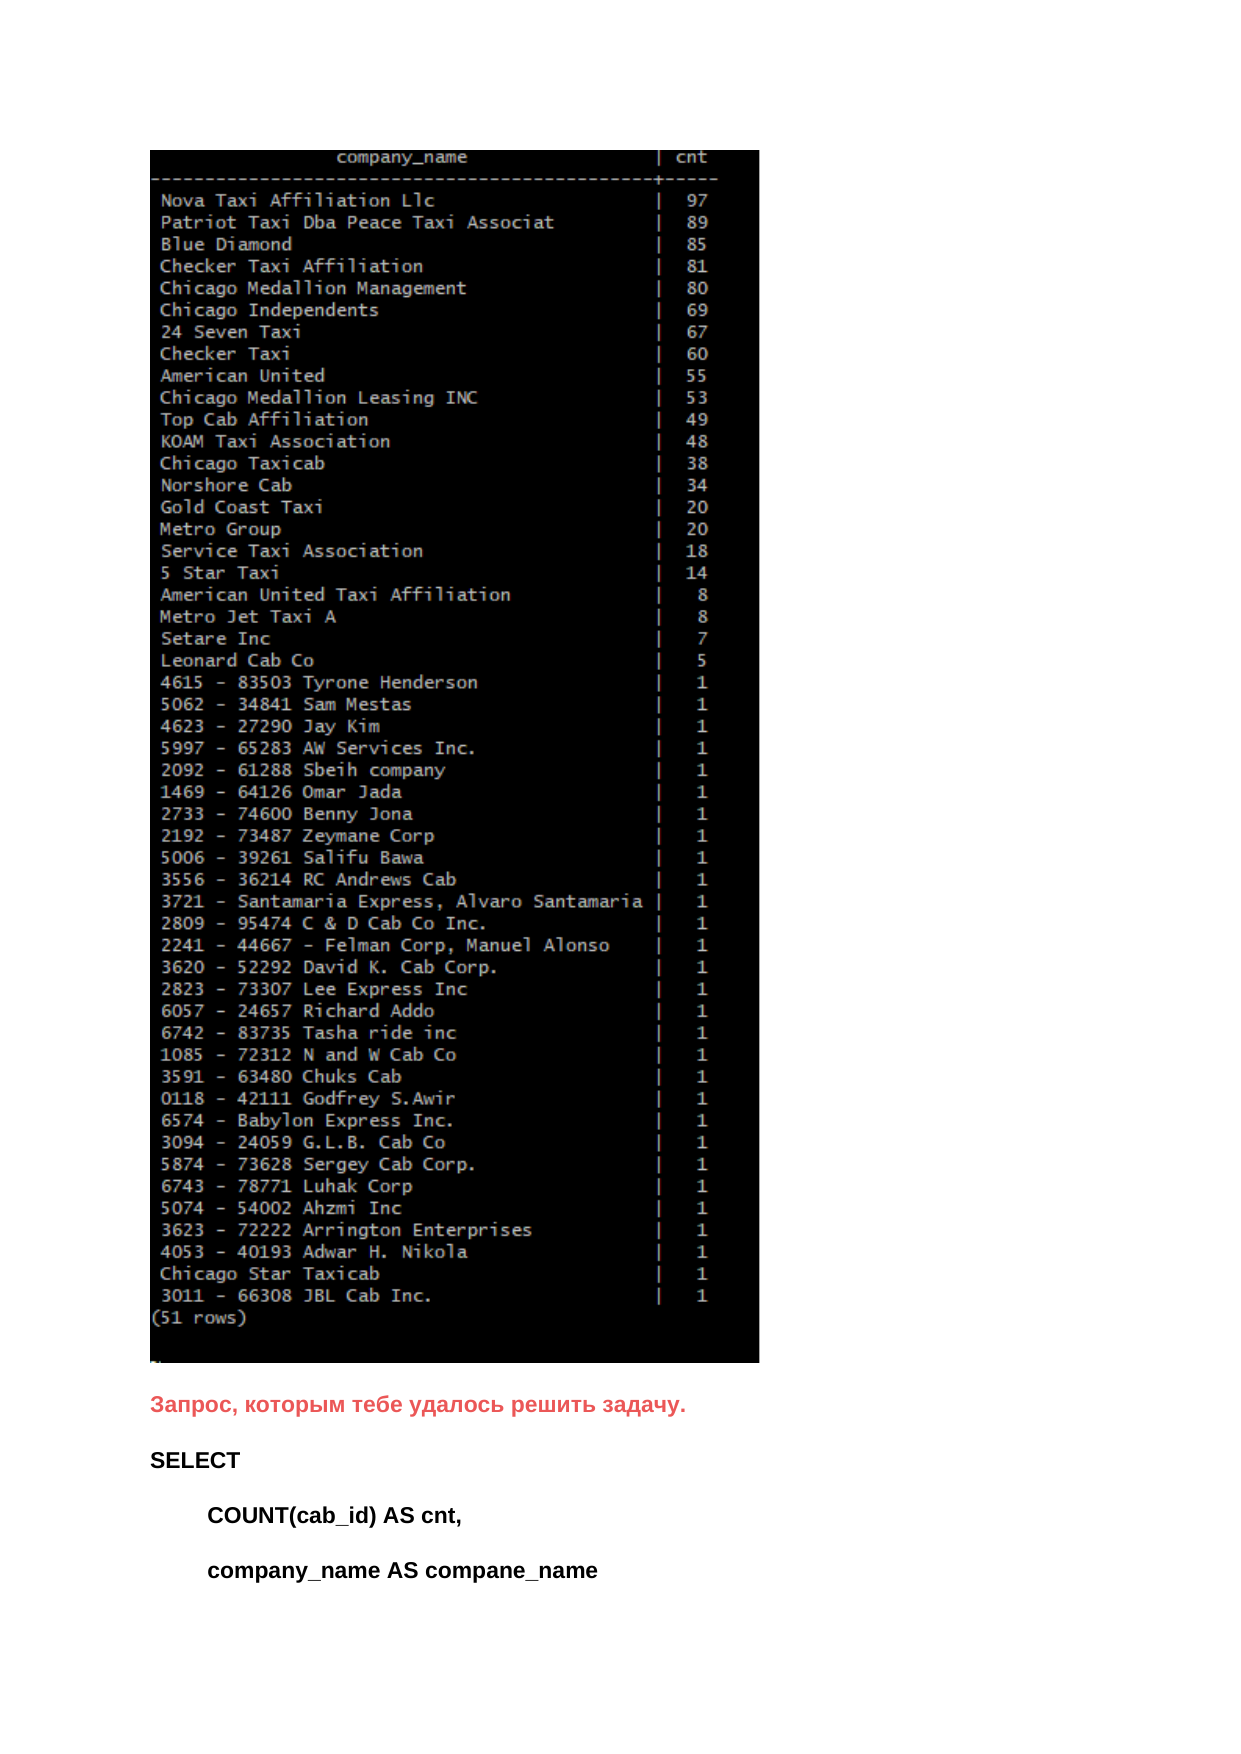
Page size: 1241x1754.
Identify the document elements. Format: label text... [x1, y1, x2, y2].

picture [150, 150, 760, 1363]
text SELECT [150, 1447, 1090, 1473]
text Запрос, которым тебе удалось решить задачу. [150, 1391, 1090, 1418]
text COUNT(cab_id) AS cnt, [150, 1502, 1090, 1528]
text company_name AS compane_name [150, 1557, 1090, 1583]
